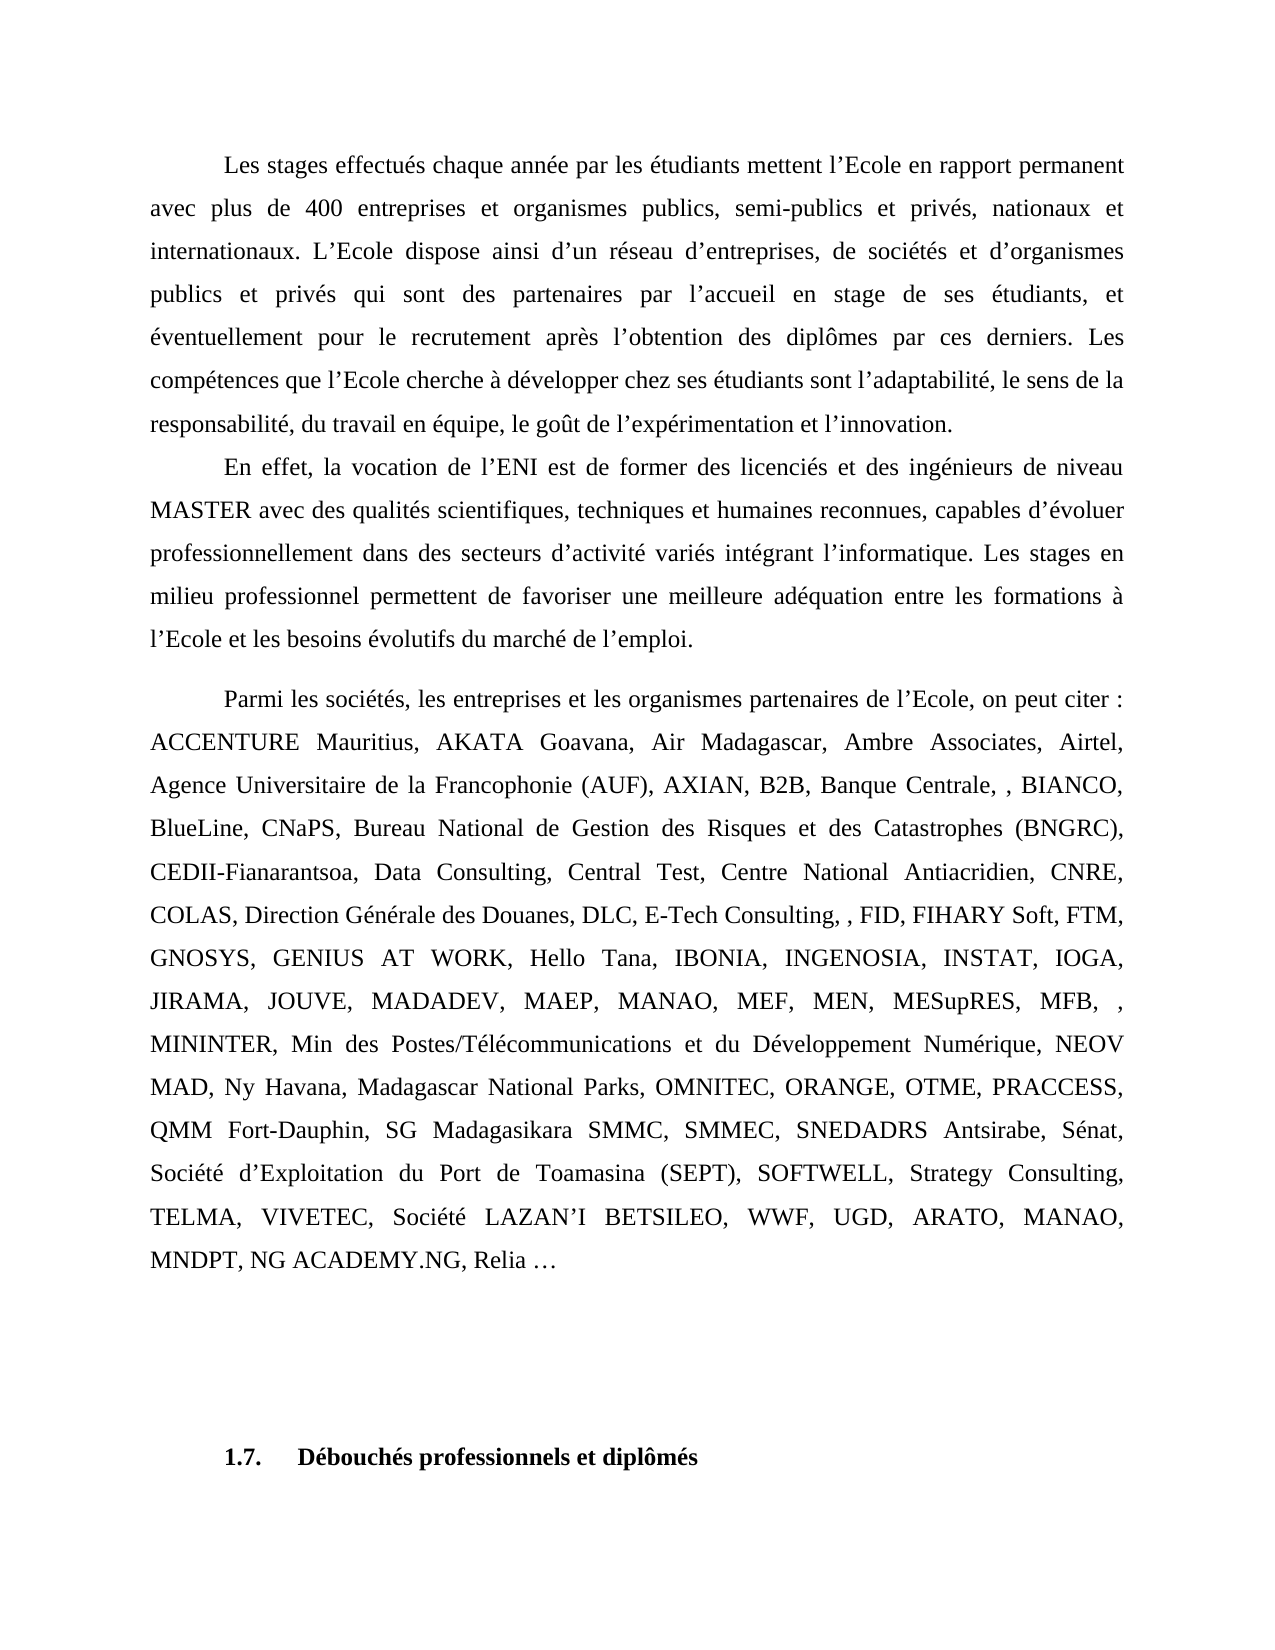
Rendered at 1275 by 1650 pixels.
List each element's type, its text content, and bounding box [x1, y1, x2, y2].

list Débouchés professionnels et diplômés [150, 1442, 1125, 1471]
text En effet, la vocation de l’ENI est de former des licenciés et des ingénieurs de niveau MASTER avec des qualités scientifiques, techniques et humaines reconnues, capables d’évoluer professionnellement dans des secteurs d’activité variés intégrant l’informatique. Les stages en milieu professionnel permettent de favoriser une meilleure adéquation entre les formations à l’Ecole et les besoins évolutifs du marché de l’emploi. [150, 452, 1125, 653]
text Les stages effectués chaque année par les étudiants mettent l’Ecole en rapport permanent avec plus de 400 entreprises et organismes publics, semi-publics et privés, nationaux et internationaux. L’Ecole dispose ainsi d’un réseau d’entreprises, de sociétés et d’organismes publics et privés qui sont des partenaires par l’accueil en stage de ses étudiants, et éventuellement pour le recrutement après l’obtention des diplômes par ces derniers. Les compétences que l’Ecole cherche à développer chez ses étudiants sont l’adaptabilité, le sens de la responsabilité, du travail en équipe, le goût de l’expérimentation et l’innovation. [150, 150, 1125, 437]
text Parmi les sociétés, les entreprises et les organismes partenaires de l’Ecole, on peut citer : ACCENTURE Mauritius, AKATA Goavana, Air Madagascar, Ambre Associates, Airtel, Agence Universitaire de la Francophonie (AUF), AXIAN, B2B, Banque Centrale, , BIANCO, BlueLine, CNaPS, Bureau National de Gestion des Risques et des Catastrophes (BNGRC), CEDII-Fianarantsoa, Data Consulting, Central Test, Centre National Antiacridien, CNRE, COLAS, Direction Générale des Douanes, DLC, E-Tech Consulting, , FID, FIHARY Soft, FTM, GNOSYS, GENIUS AT WORK, Hello Tana, IBONIA, INGENOSIA, INSTAT, IOGA, JIRAMA, JOUVE, MADADEV, MAEP, MANAO, MEF, MEN, MESupRES, MFB, , MININTER, Min des Postes/Télécommunications et du Développement Numérique, NEOV MAD, Ny Havana, Madagascar National Parks, OMNITEC, ORANGE, OTME, PRACCESS, QMM Fort-Dauphin, SG Madagasikara SMMC, SMMEC, SNEDADRS Antsirabe, Sénat, Société d’Exploitation du Port de Toamasina (SEPT), SOFTWELL, Strategy Consulting, TELMA, VIVETEC, Société LAZAN’I BETSILEO, WWF, UGD, ARATO, MANAO, MNDPT, NG ACADEMY.NG, Relia … [150, 684, 1125, 1273]
